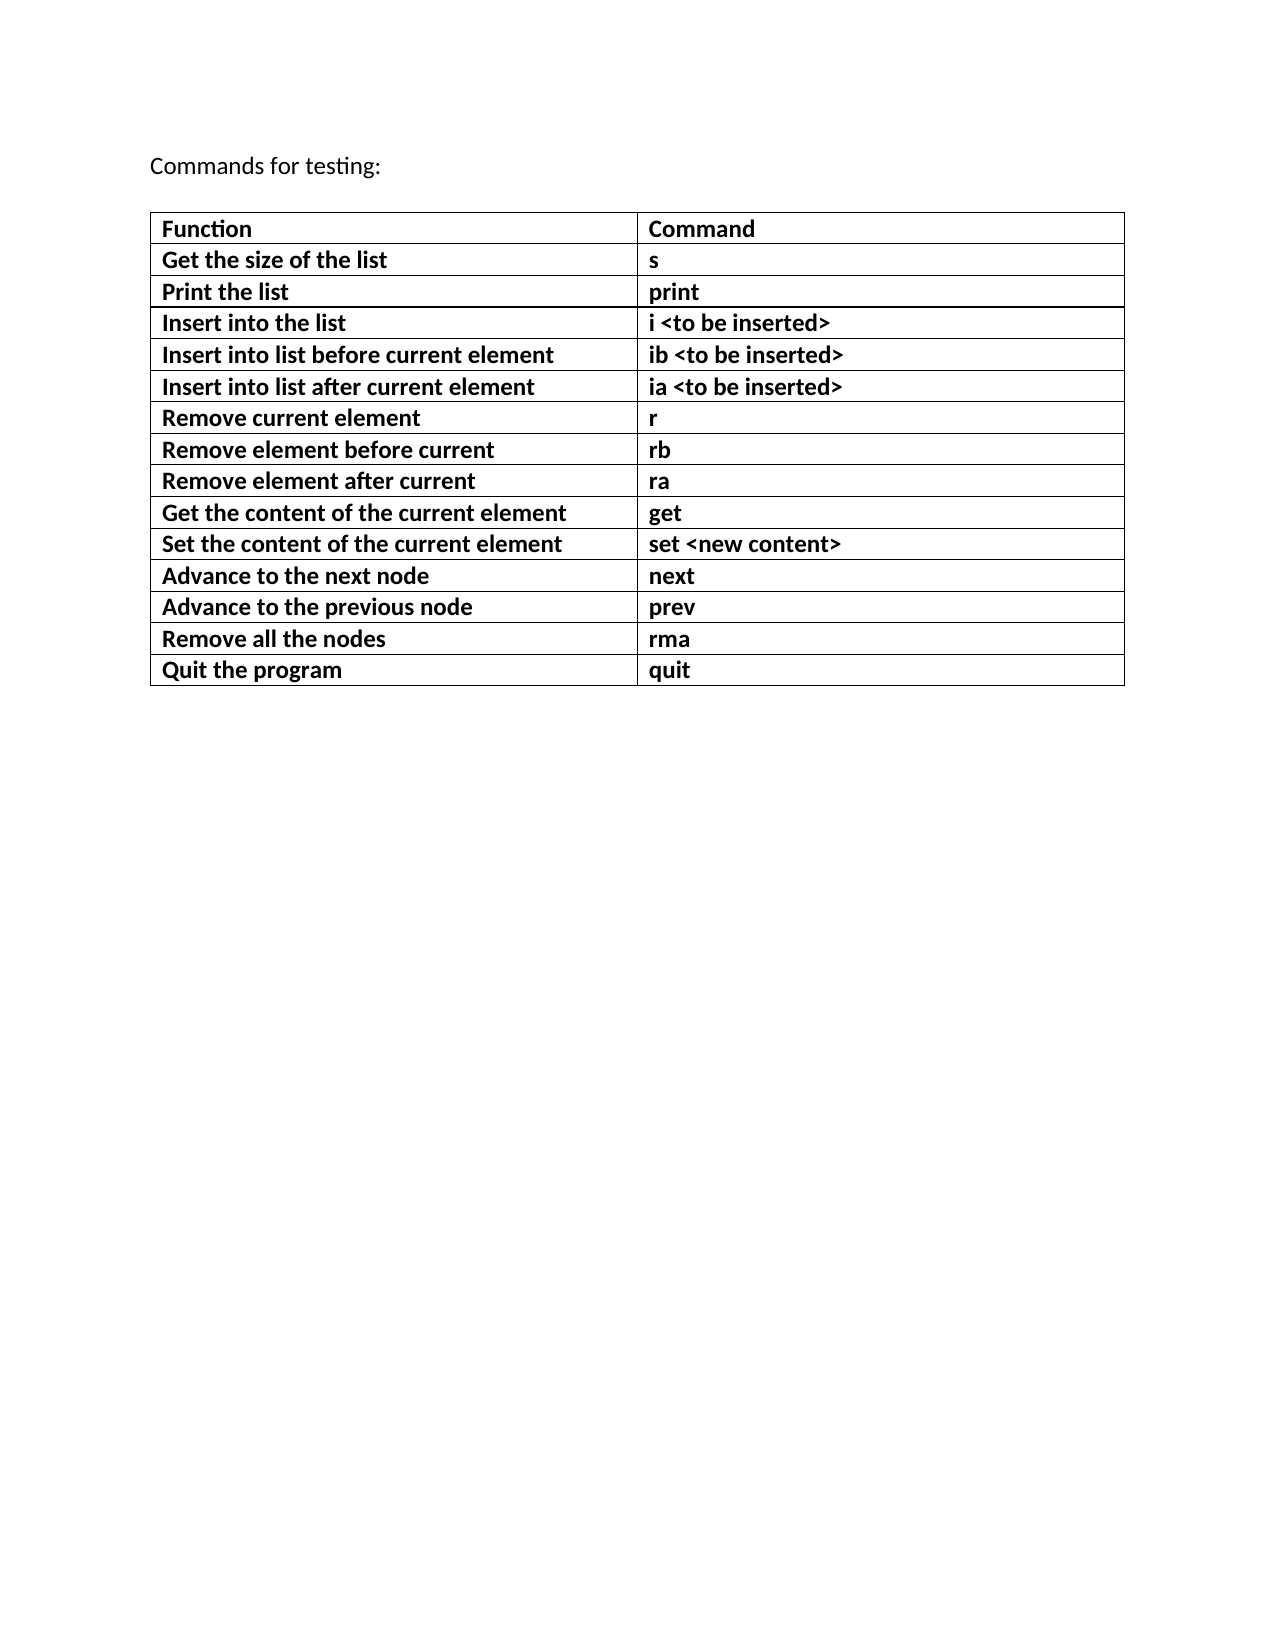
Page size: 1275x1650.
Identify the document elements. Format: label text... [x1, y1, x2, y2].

table_header Command [638, 213, 1124, 243]
table_cell Advance to the previous node [151, 592, 637, 622]
table_cell r [638, 402, 1124, 433]
table_cell rb [638, 434, 1124, 464]
table_cell next [638, 560, 1124, 591]
table_cell Insert into list before current element [151, 339, 637, 369]
text Commands for testing: [150, 150, 1125, 181]
table_cell Quit the program [151, 655, 637, 685]
table_cell ib <to be inserted> [638, 339, 1124, 369]
table_cell ra [638, 465, 1124, 496]
table_cell Advance to the next node [151, 560, 637, 591]
table_cell Insert into list after current element [151, 371, 637, 401]
table_cell set <new content> [638, 529, 1124, 559]
table_header Function [151, 213, 637, 243]
table_cell Remove element after current [151, 465, 637, 496]
table_cell Print the list [151, 276, 637, 306]
table_cell Get the size of the list [151, 244, 637, 275]
table_cell Get the content of the current element [151, 497, 637, 527]
table_cell print [638, 276, 1124, 306]
table_cell Remove element before current [151, 434, 637, 464]
table_cell Remove all the nodes [151, 623, 637, 654]
table_cell quit [638, 655, 1124, 685]
table_cell Remove current element [151, 402, 637, 433]
table_cell Set the content of the current element [151, 529, 637, 559]
table_cell prev [638, 592, 1124, 622]
table_cell get [638, 497, 1124, 527]
table_cell Insert into the list [151, 308, 637, 338]
table_cell s [638, 244, 1124, 275]
table_cell rma [638, 623, 1124, 654]
table_cell ia <to be inserted> [638, 371, 1124, 401]
table_cell i <to be inserted> [638, 308, 1124, 338]
